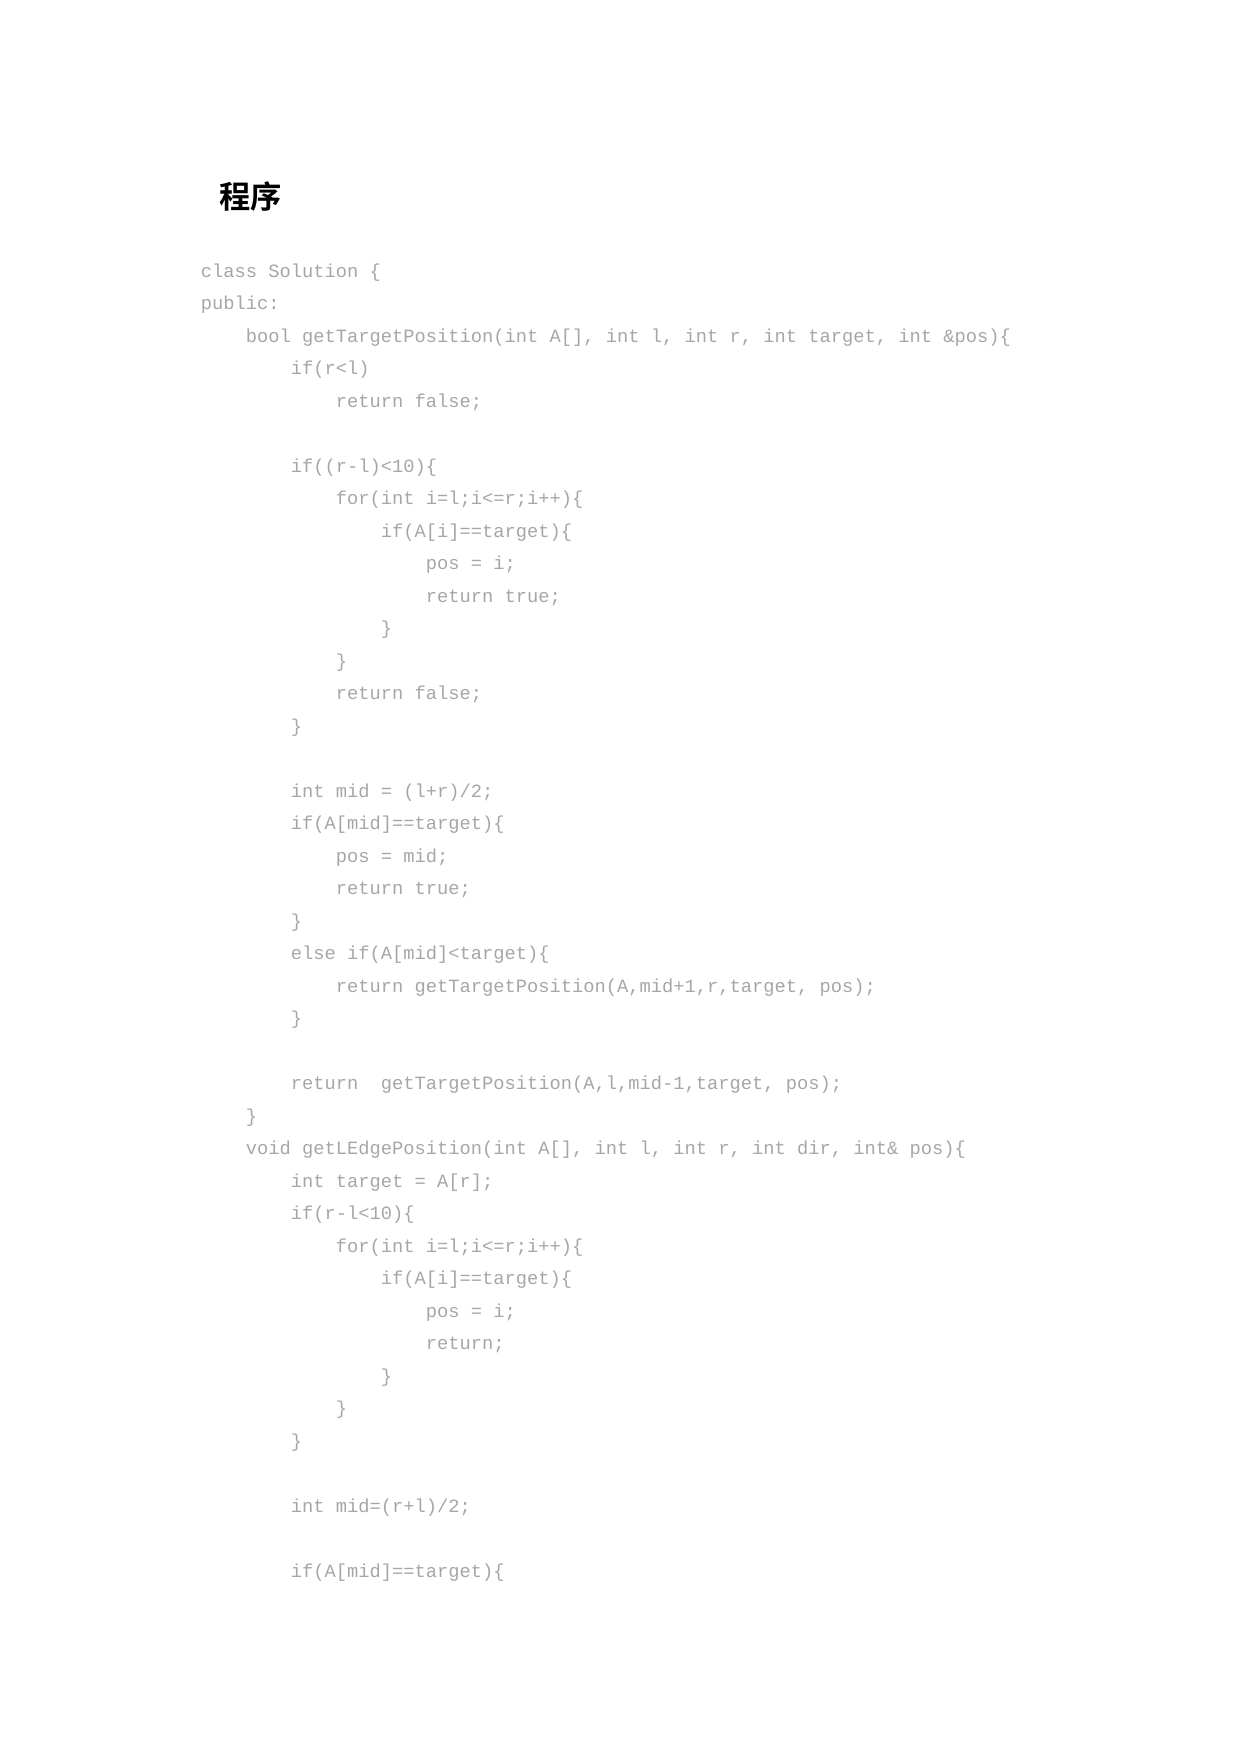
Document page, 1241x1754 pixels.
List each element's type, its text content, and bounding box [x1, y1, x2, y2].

text } [201, 1393, 1039, 1426]
text return false; [201, 386, 1039, 418]
text return; [201, 1328, 1039, 1361]
text } [201, 613, 1039, 646]
text int mid=(r+l)/2; [201, 1491, 1039, 1523]
text return true; [201, 581, 1039, 613]
text return getTargetPosition(A,mid+1,r,target, pos); [201, 971, 1039, 1003]
text if(A[i]==target){ [201, 516, 1039, 548]
text if(r<l) [201, 353, 1039, 386]
text else if(A[mid]<target){ [201, 938, 1039, 971]
text pos = i; [201, 548, 1039, 581]
text } [201, 1426, 1039, 1458]
text class Solution { [201, 256, 1039, 288]
text if(A[mid]==target){ [201, 1556, 1039, 1588]
text } [201, 906, 1039, 938]
text int target = A[r]; [201, 1166, 1039, 1198]
text } [201, 646, 1039, 678]
text int mid = (l+r)/2; [201, 776, 1039, 808]
text for(int i=l;i<=r;i++){ [201, 483, 1039, 516]
text } [201, 1101, 1039, 1133]
text } [201, 1003, 1039, 1036]
text } [201, 711, 1039, 743]
text if(r-l<10){ [201, 1198, 1039, 1231]
text for(int i=l;i<=r;i++){ [201, 1231, 1039, 1263]
text pos = mid; [201, 841, 1039, 873]
text void getLEdgePosition(int A[], int l, int r, int dir, int& pos){ [201, 1133, 1039, 1166]
text if(A[mid]==target){ [201, 808, 1039, 841]
text return false; [201, 678, 1039, 711]
text } [201, 1361, 1039, 1393]
text return getTargetPosition(A,l,mid-1,target, pos); [201, 1068, 1039, 1101]
subtitle 程序 [187, 162, 1053, 227]
text if((r-l)<10){ [201, 451, 1039, 483]
text pos = i; [201, 1296, 1039, 1328]
text public: [201, 288, 1039, 321]
text bool getTargetPosition(int A[], int l, int r, int target, int &pos){ [201, 321, 1039, 353]
text if(A[i]==target){ [201, 1263, 1039, 1296]
text return true; [201, 873, 1039, 906]
